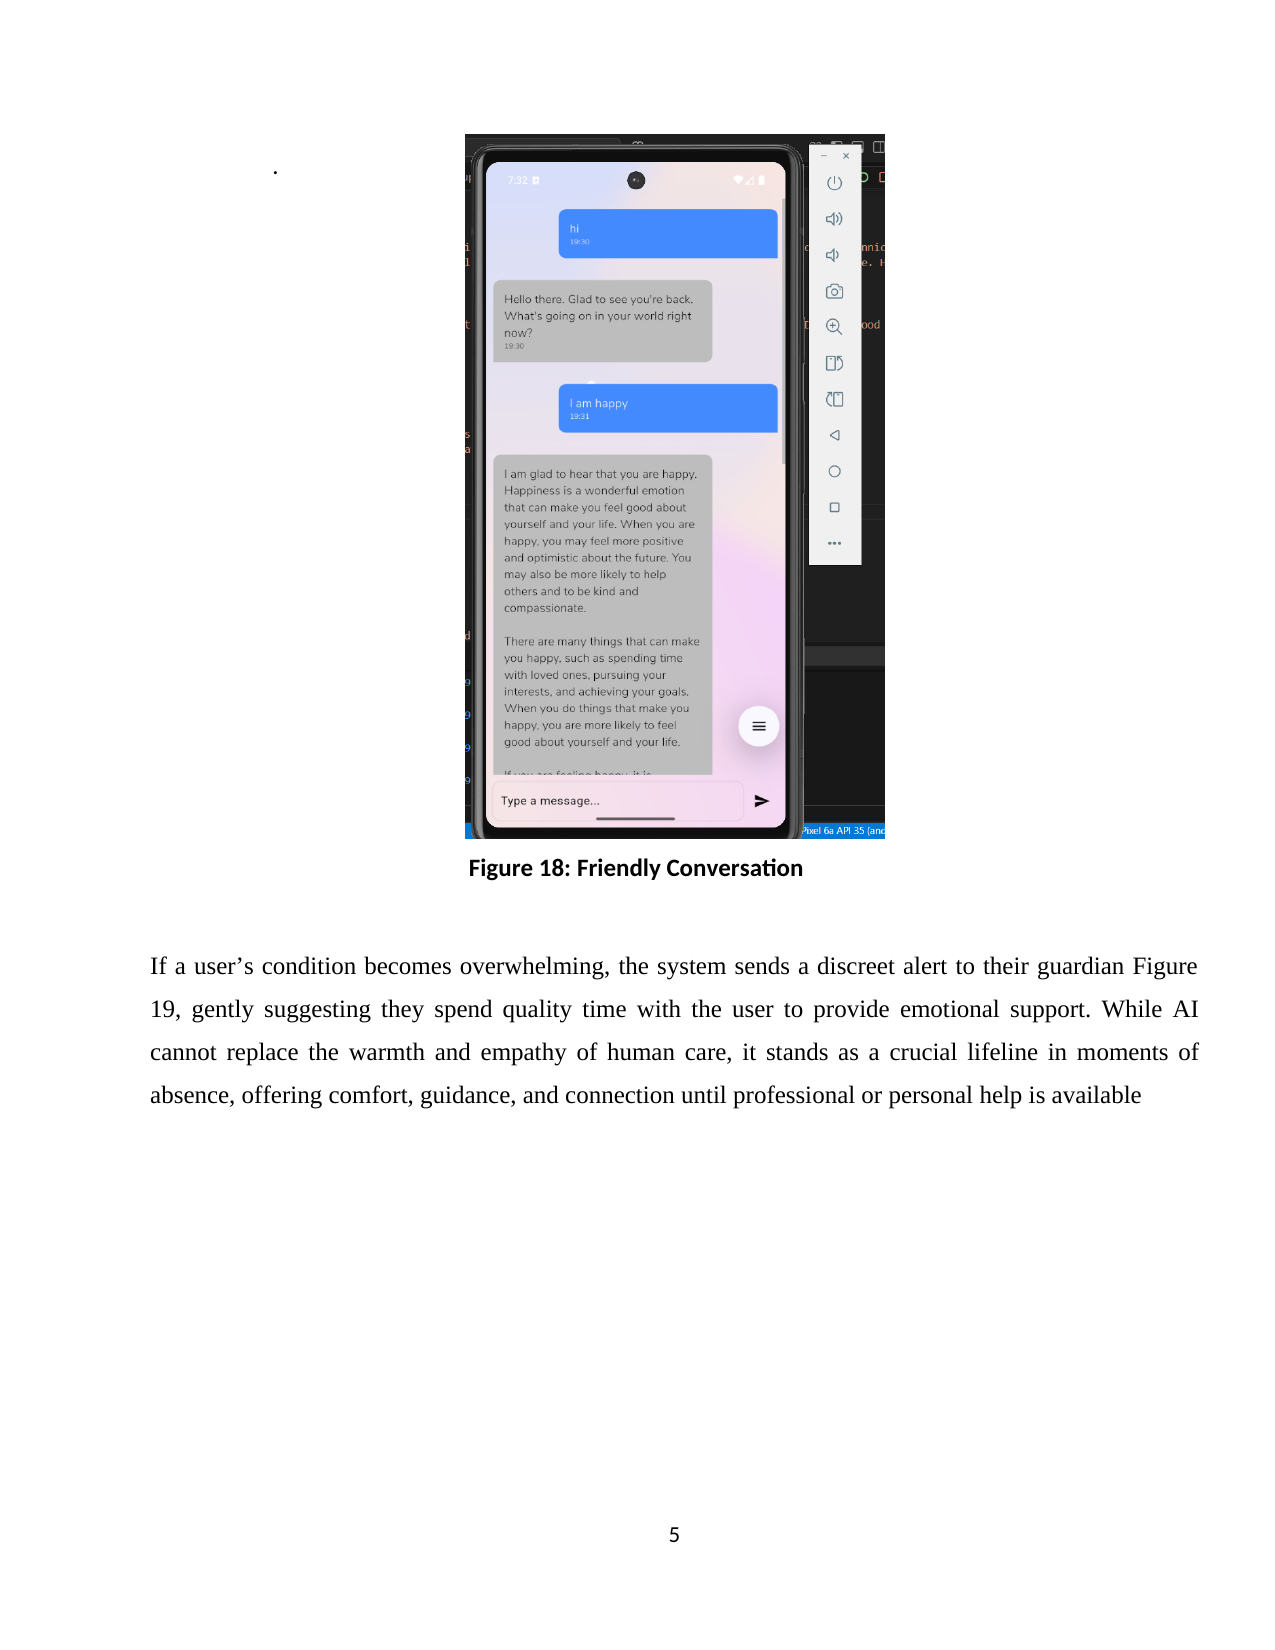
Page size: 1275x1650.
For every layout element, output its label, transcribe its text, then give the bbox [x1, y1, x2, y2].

list If a user’s condition becomes overwhelming, the system sends a discreet alert to their guardian Figure 19, gently suggesting they spend quality time with the user to provide emotional support. While AI cannot replace the warmth and empathy of human care, it stands as a crucial lifeline in moments of absence, offering comfort, guidance, and connection until professional or personal help is available [150, 951, 1200, 1109]
text Figure 18: Friendly Conversation [109, 852, 1163, 883]
picture [465, 134, 885, 839]
